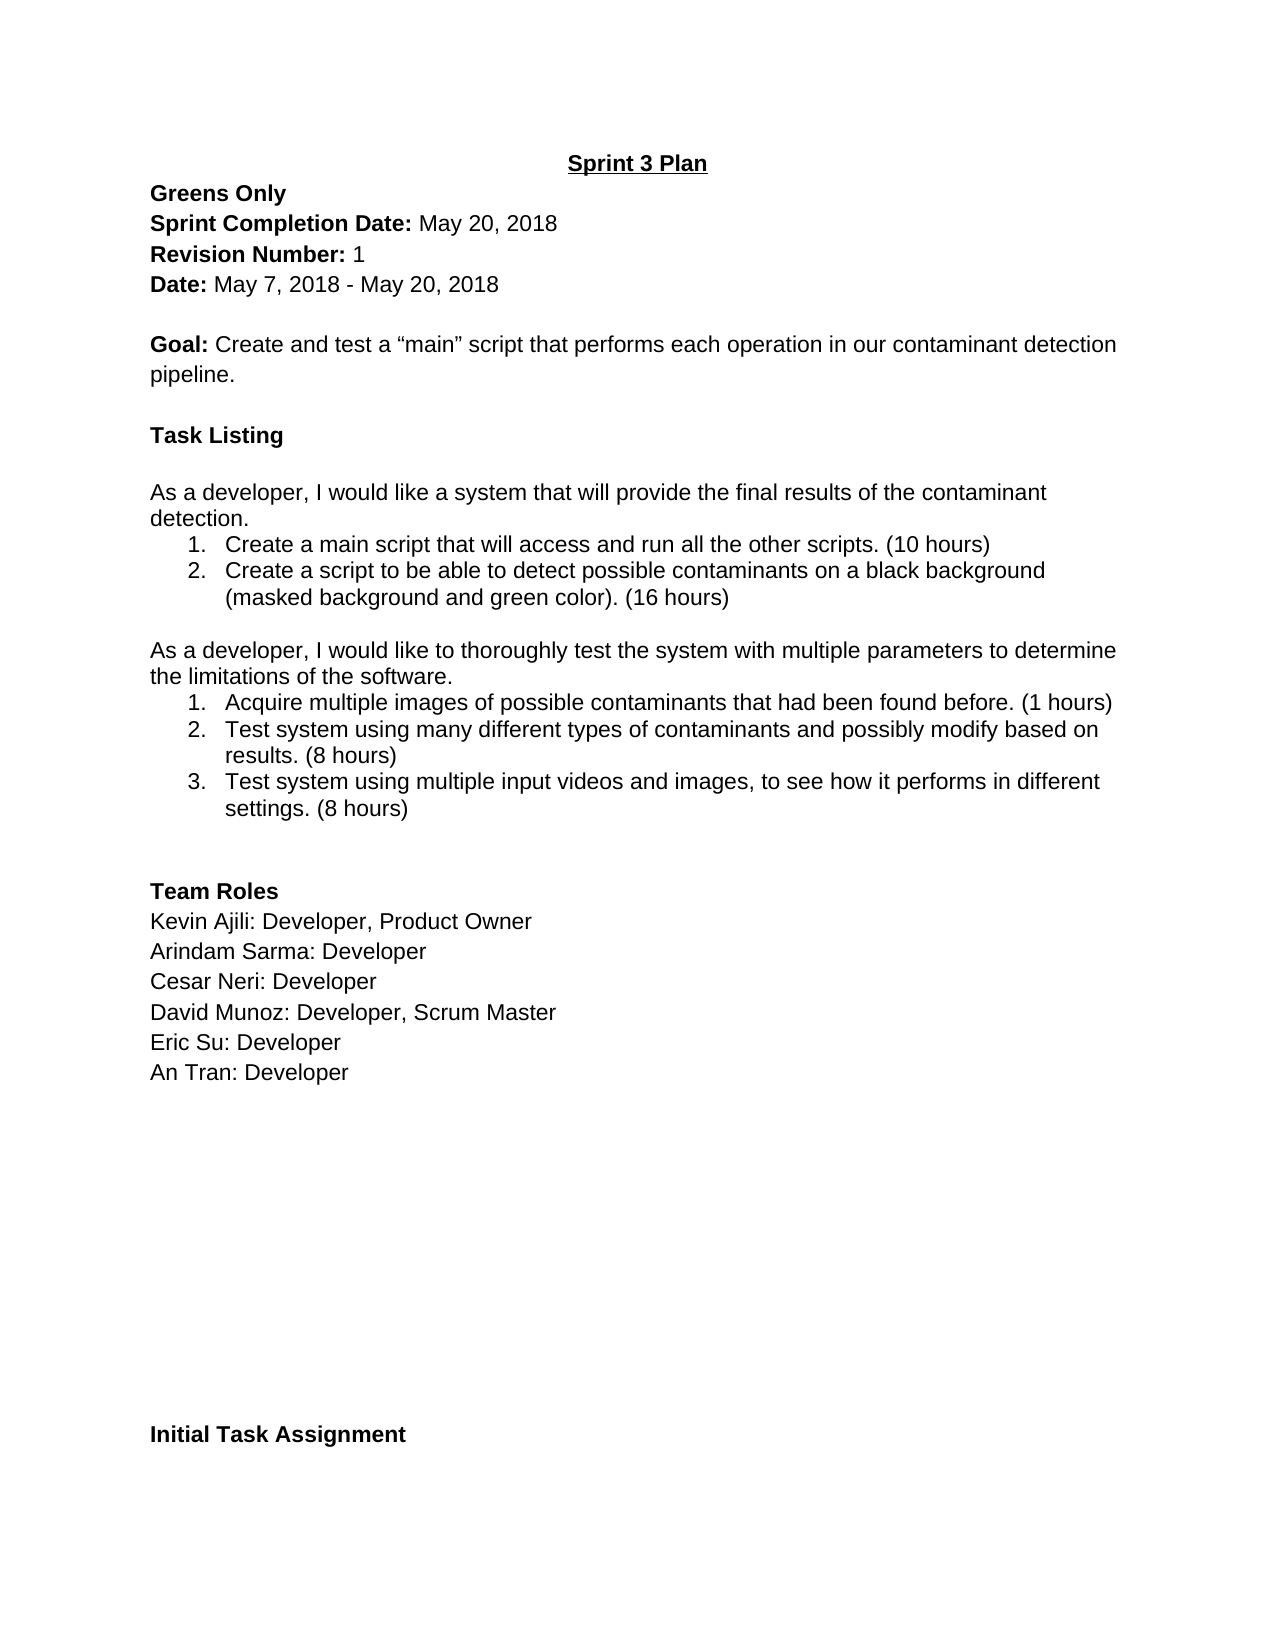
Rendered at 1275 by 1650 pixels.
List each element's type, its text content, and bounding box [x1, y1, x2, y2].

list Test system using many different types of contaminants and possibly modify based on results. (8 hours) [187, 716, 1125, 768]
text Initial Task Assignment [150, 1421, 1125, 1448]
text Eric Su: Developer [150, 1029, 1125, 1055]
text Goal: Create and test a “main” script that performs each operation in our contaminant detection pipeline. [150, 331, 1125, 388]
list Acquire multiple images of possible contaminants that had been found before. (1 hours) [187, 689, 1125, 716]
text Date: May 7, 2018 - May 20, 2018 [150, 271, 1125, 297]
text Cesar Neri: Developer [150, 968, 1125, 994]
text An Tran: Developer [150, 1059, 1125, 1085]
text As a developer, I would like to thoroughly test the system with multiple parameters to determine the limitations of the software. [150, 637, 1125, 689]
list Test system using multiple input videos and images, to see how it performs in different settings. (8 hours) [187, 768, 1125, 821]
text Team Roles [150, 878, 1125, 904]
text Revision Number: 1 [150, 241, 1125, 267]
text Arindam Sarma: Developer [150, 938, 1125, 964]
text Sprint Completion Date: May 20, 2018 [150, 210, 1125, 237]
text Sprint 3 Plan [150, 150, 1125, 176]
text Kevin Ajili: Developer, Product Owner [150, 908, 1125, 934]
list Create a main script that will access and run all the other scripts. (10 hours) [187, 531, 1125, 557]
text As a developer, I would like a system that will provide the final results of the contaminant detection. [150, 478, 1125, 531]
list Create a script to be able to detect possible contaminants on a black background (masked background and green color). (16 hours) [187, 557, 1125, 610]
text Greens Only [150, 180, 1125, 207]
text David Munoz: Developer, Scrum Master [150, 998, 1125, 1025]
text Task Listing [150, 422, 1125, 448]
